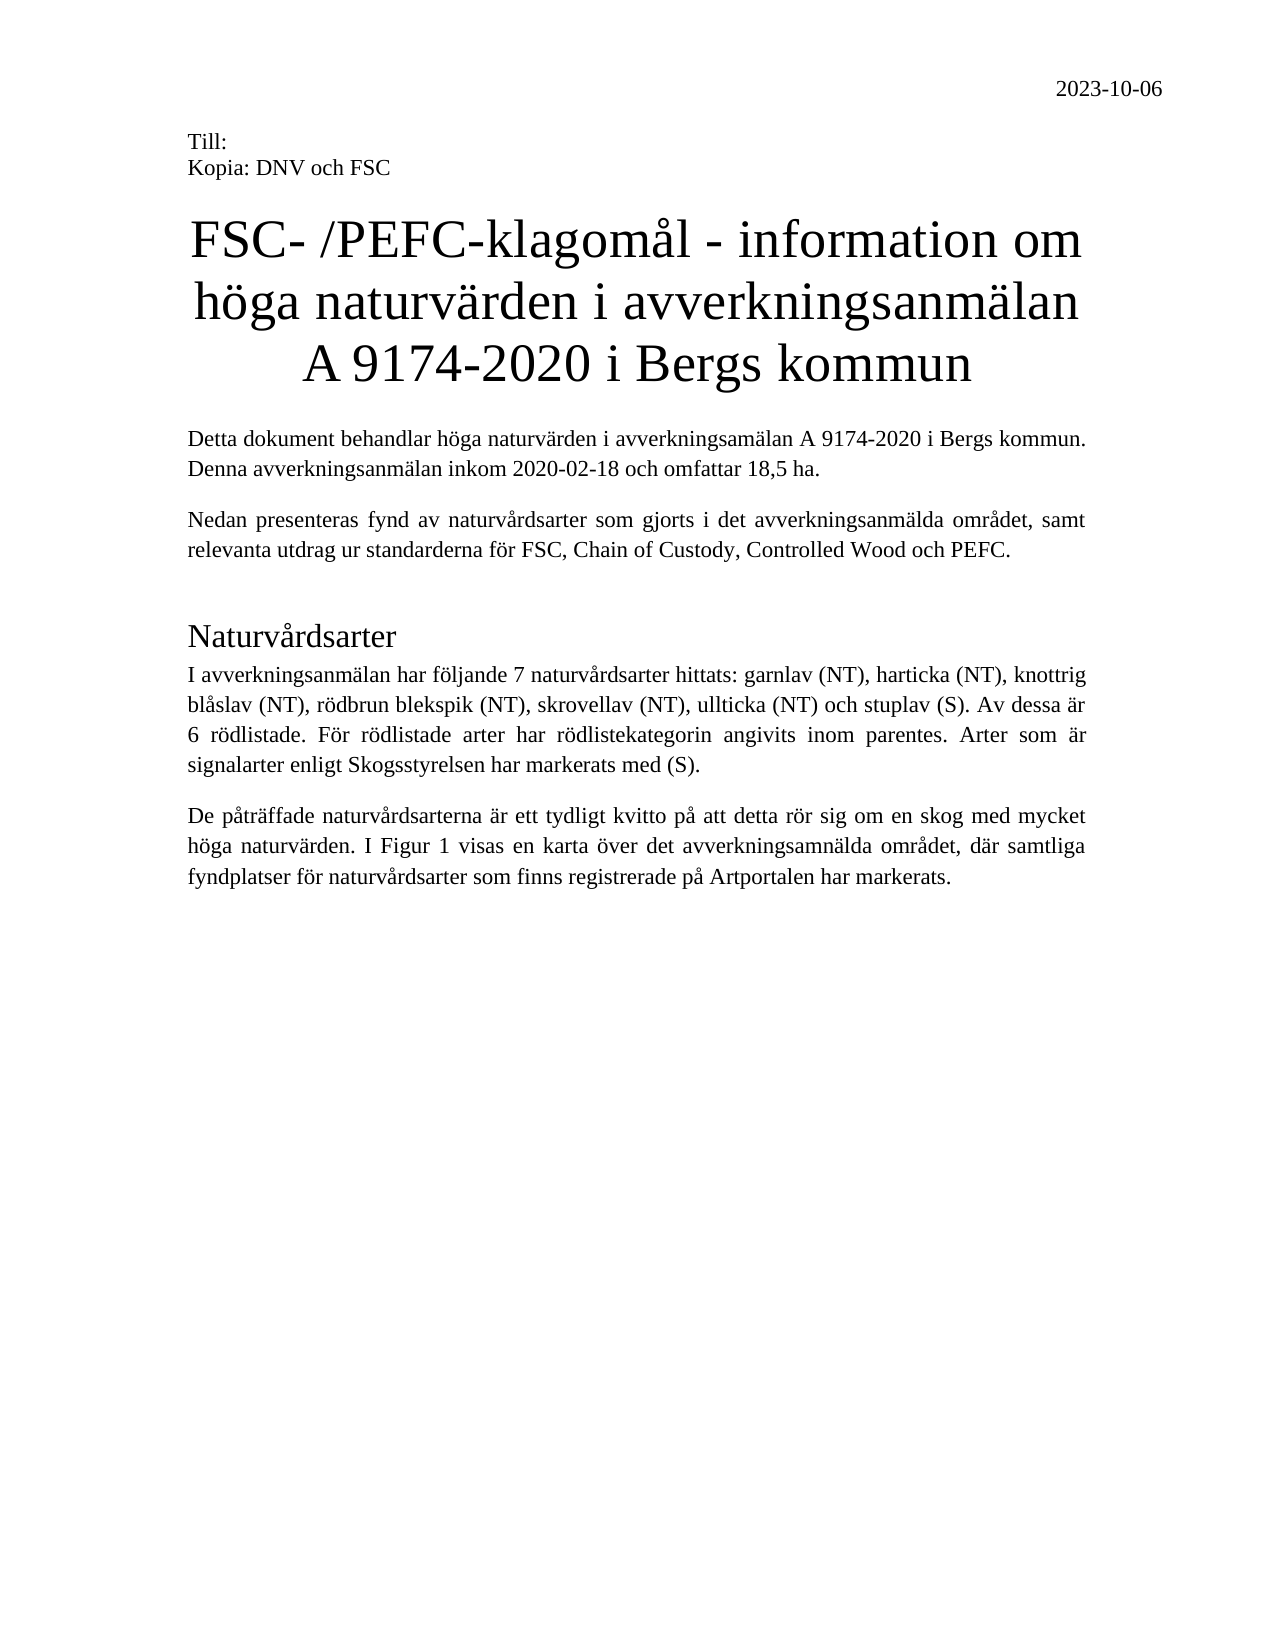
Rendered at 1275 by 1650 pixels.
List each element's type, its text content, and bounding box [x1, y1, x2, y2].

text Nedan presenteras fynd av naturvårdsarter som gjorts i det avverkningsanmälda området, samt relevanta utdrag ur standarderna för FSC, Chain of Custody, Controlled Wood och PEFC. [187, 506, 1087, 563]
subtitle Naturvårdsarter [187, 617, 1087, 655]
title FSC- /PEFC-klagomål - information om höga naturvärden i avverkningsanmälan A 9174-2020 i Bergs kommun [187, 207, 1087, 394]
text Detta dokument behandlar höga naturvärden i avverkningsamälan A 9174-2020 i Bergs kommun. Denna avverkningsanmälan inkom 2020-02-18 och omfattar 18,5 ha. [187, 425, 1087, 481]
text De påträffade naturvårdsarterna är ett tydligt kvitto på att detta rör sig om en skog med mycket höga naturvärden. I Figur 1 visas en karta över det avverkningsamnälda området, där samtliga fyndplatser för naturvårdsarter som finns registrerade på Artportalen har markerats. [187, 802, 1087, 889]
text I avverkningsanmälan har följande 7 naturvårdsarter hittats: garnlav (NT), harticka (NT), knottrig blåslav (NT), rödbrun blekspik (NT), skrovellav (NT), ullticka (NT) och stuplav (S). Av dessa är 6 rödlistade. För rödlistade arter har rödlistekategorin angivits inom parentes. Arter som är signalarter enligt Skogsstyrelsen har markerats med (S). [187, 661, 1087, 778]
